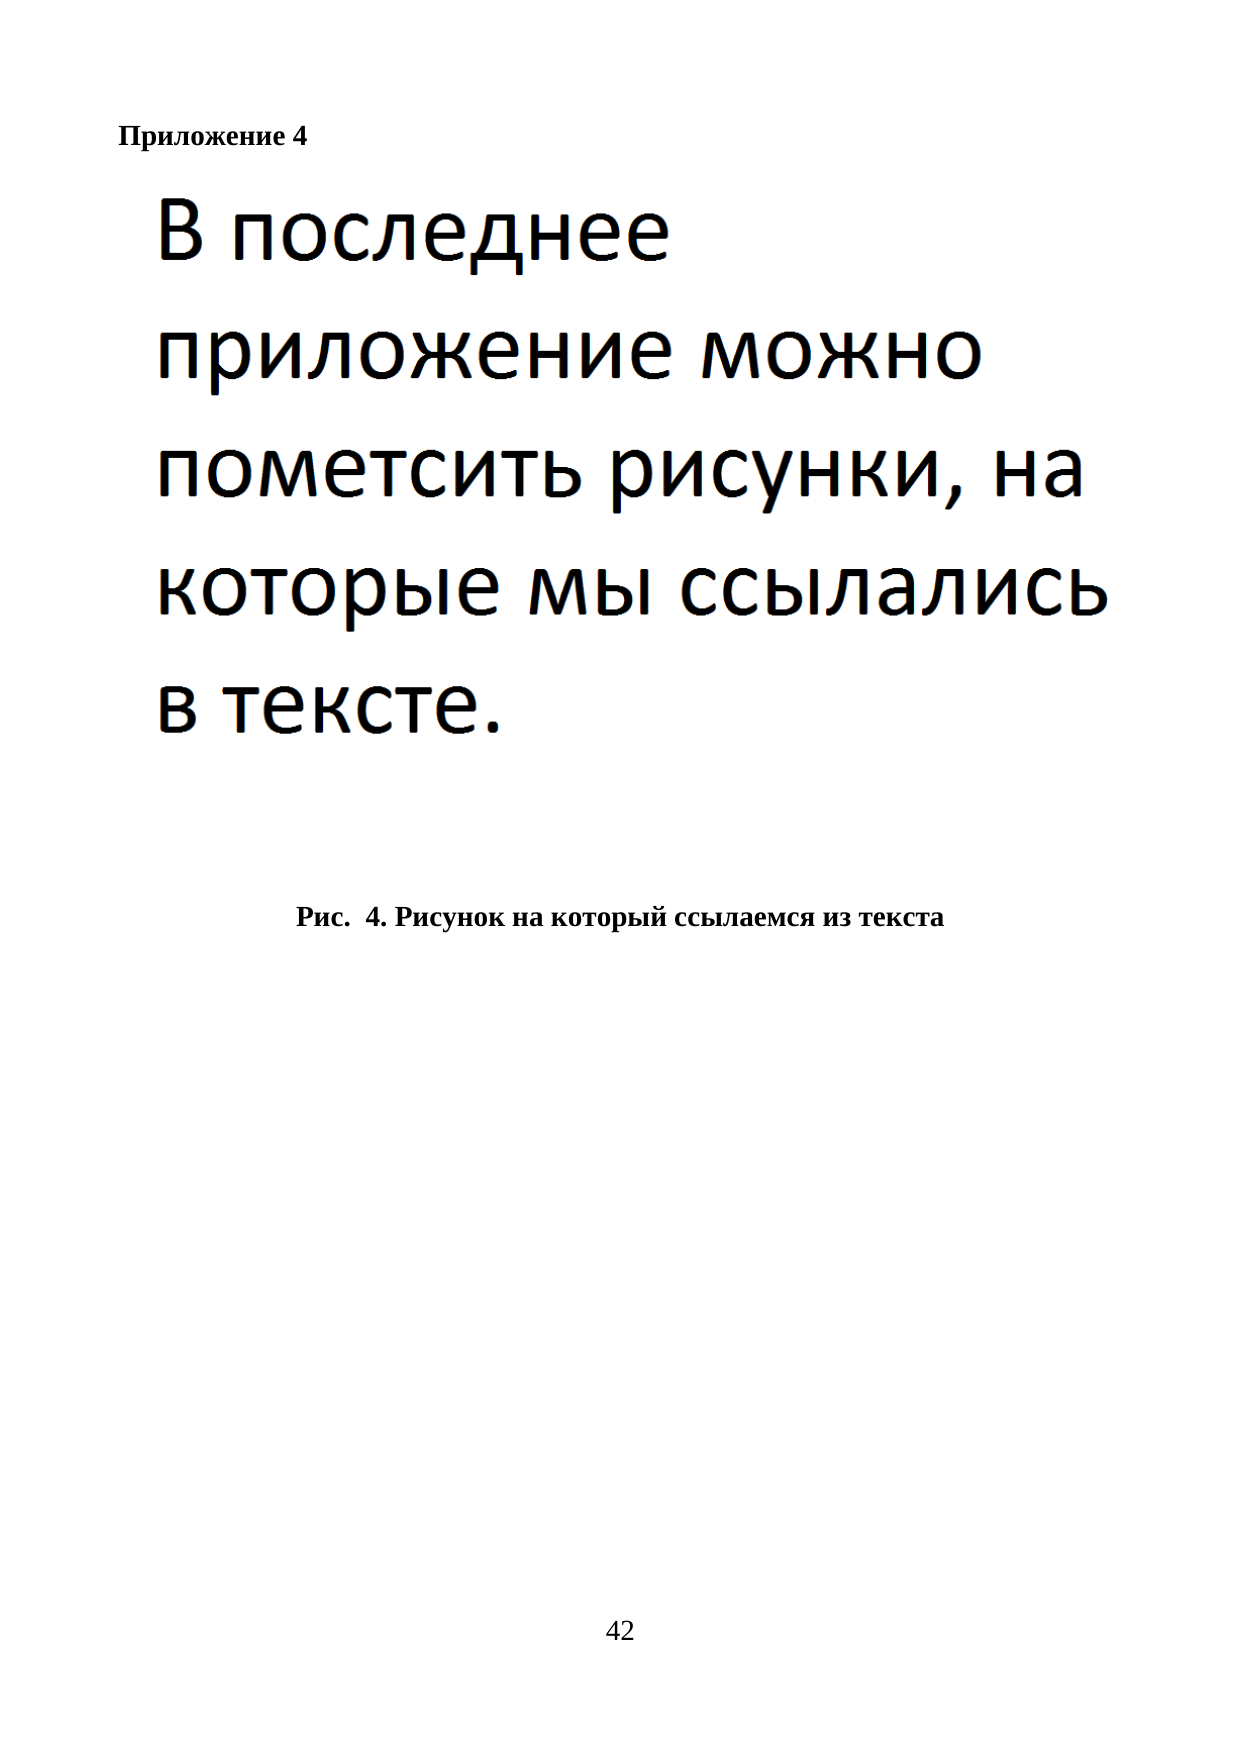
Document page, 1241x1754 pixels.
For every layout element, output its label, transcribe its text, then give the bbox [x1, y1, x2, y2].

picture [118, 168, 1122, 862]
subtitle Приложение 4 [118, 118, 1122, 152]
text Рис. 4. Рисунок на который ссылаемся из текста [118, 899, 1122, 933]
